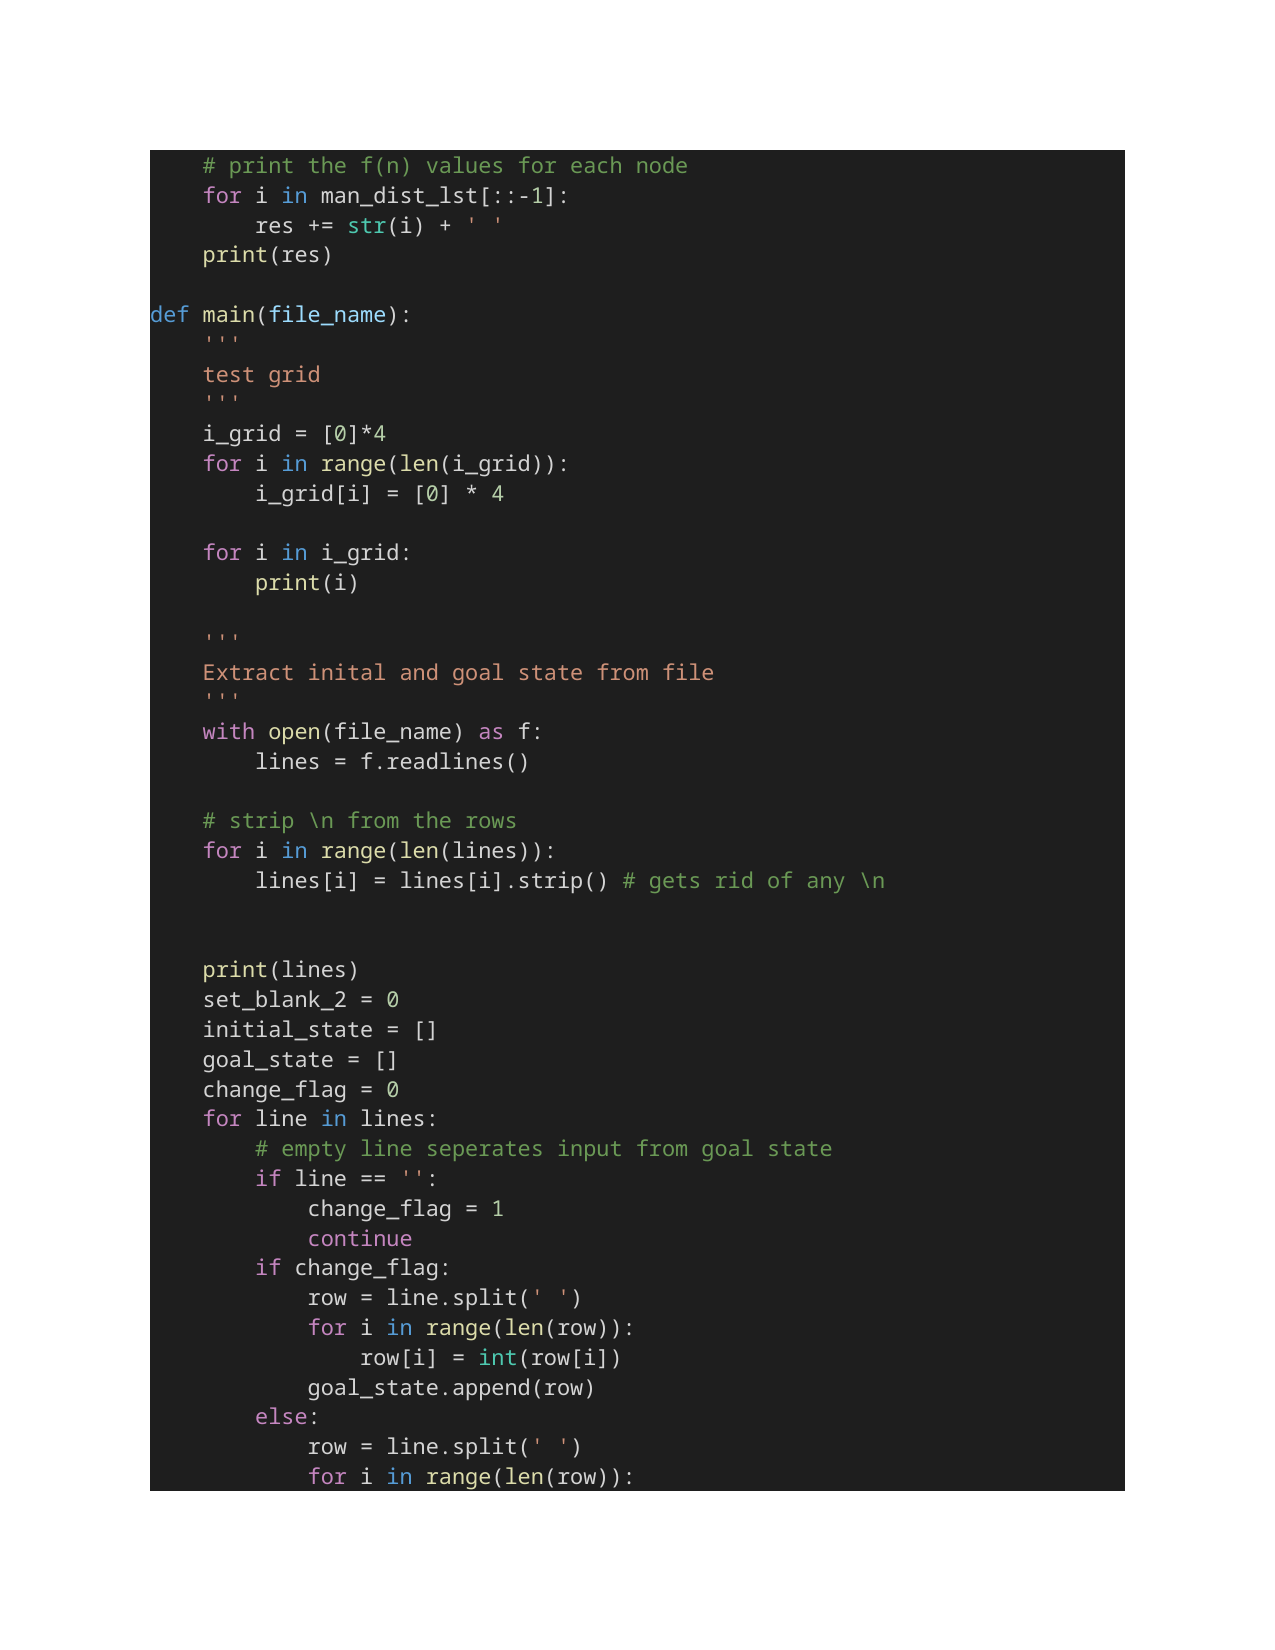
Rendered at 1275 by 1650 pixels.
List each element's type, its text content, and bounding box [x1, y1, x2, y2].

text def main(file_name): [150, 299, 1125, 329]
text initial_state = [] [150, 1014, 1125, 1044]
text print(lines) [150, 954, 1125, 984]
text for i in i_grid: [150, 537, 1125, 567]
text res += str(i) + ' ' [150, 209, 1125, 239]
text i_grid[i] = [0] * 4 [150, 478, 1125, 507]
text row = line.split(' ') [150, 1431, 1125, 1461]
text print(res) [150, 239, 1125, 269]
text goal_state = [] [150, 1044, 1125, 1073]
text set_blank_2 = 0 [150, 984, 1125, 1014]
text i_grid = [0]*4 [150, 418, 1125, 448]
text for line in lines: [150, 1103, 1125, 1133]
text # strip \n from the rows [150, 805, 1125, 835]
text ''' [150, 329, 1125, 358]
text for i in range(len(lines)): [150, 835, 1125, 865]
text if line == '': [150, 1163, 1125, 1193]
text for i in range(len(row)): [150, 1312, 1125, 1342]
text for i in range(len(i_grid)): [150, 448, 1125, 478]
text lines = f.readlines() [150, 746, 1125, 776]
text continue [150, 1222, 1125, 1252]
text with open(file_name) as f: [150, 716, 1125, 746]
text ''' [150, 686, 1125, 716]
text for i in range(len(row)): [150, 1461, 1125, 1491]
text ''' [150, 388, 1125, 418]
text goal_state.append(row) [150, 1371, 1125, 1401]
text ''' [150, 627, 1125, 656]
text for i in man_dist_lst[::-1]: [150, 180, 1125, 209]
text test grid [150, 358, 1125, 388]
text lines[i] = lines[i].strip() # gets rid of any \n [150, 865, 1125, 895]
text if change_flag: [150, 1252, 1125, 1282]
text row = line.split(' ') [150, 1282, 1125, 1312]
text change_flag = 1 [150, 1193, 1125, 1222]
text Extract inital and goal state from file [150, 656, 1125, 686]
text # empty line seperates input from goal state [150, 1133, 1125, 1163]
text print(i) [150, 567, 1125, 597]
text row[i] = int(row[i]) [150, 1342, 1125, 1371]
text change_flag = 0 [150, 1073, 1125, 1103]
text else: [150, 1401, 1125, 1431]
text # print the f(n) values for each node [150, 150, 1125, 180]
